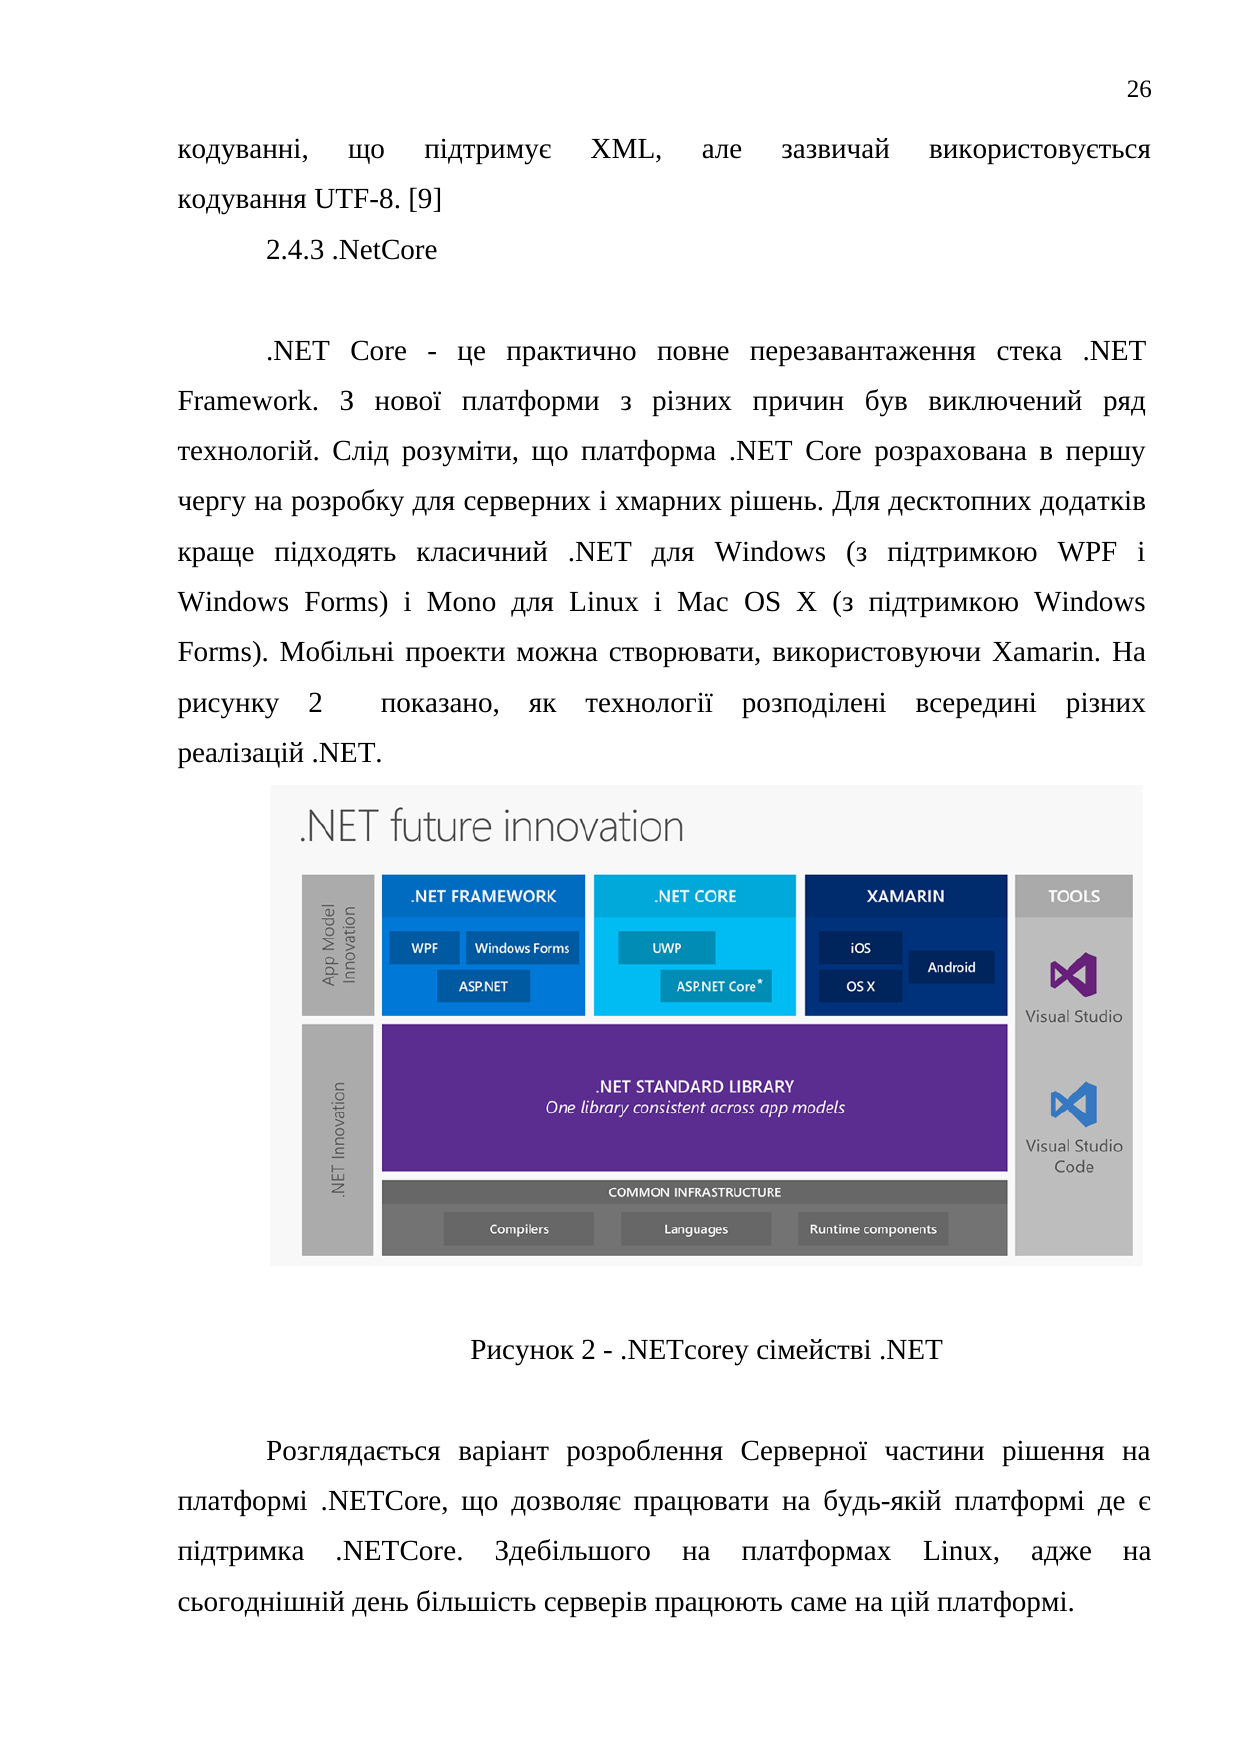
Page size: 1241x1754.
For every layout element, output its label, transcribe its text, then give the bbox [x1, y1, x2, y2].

picture [270, 785, 1143, 1266]
text Розглядається варіант розроблення Серверної частини рішення на платформі .NETCore, що дозволяє працювати на будь-якій платформі де є підтримка .NETCore. Здебільшого на платформах Linux, адже на сьогоднішній день більшість серверів працюють саме на цій платформі. [177, 1433, 1152, 1617]
text Рисунок 2 - .NETcoreу сімействі .NET [177, 1332, 1147, 1366]
text 2.4.3 .NetCore [177, 232, 1152, 266]
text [177, 131, 1152, 215]
text .NET Core - це практично повне перезавантаження стека .NET Framework. З нової платформи з різних причин був виключений ряд технологій. Слід розуміти, що платформа .NET Core розрахована в першу чергу на розробку для серверних і хмарних рішень. Для десктопних додатків краще підходять класичний .NET для Windows (з підтримкою WPF і Windows Forms) і Mono для Linux і Mac OS X (з підтримкою Windows Forms). Мобільні проекти можна створювати, використовуючи Xamarin. На рисунку 2 показано, як технології розподілені всередині різних реалізацій .NET. [177, 333, 1147, 769]
